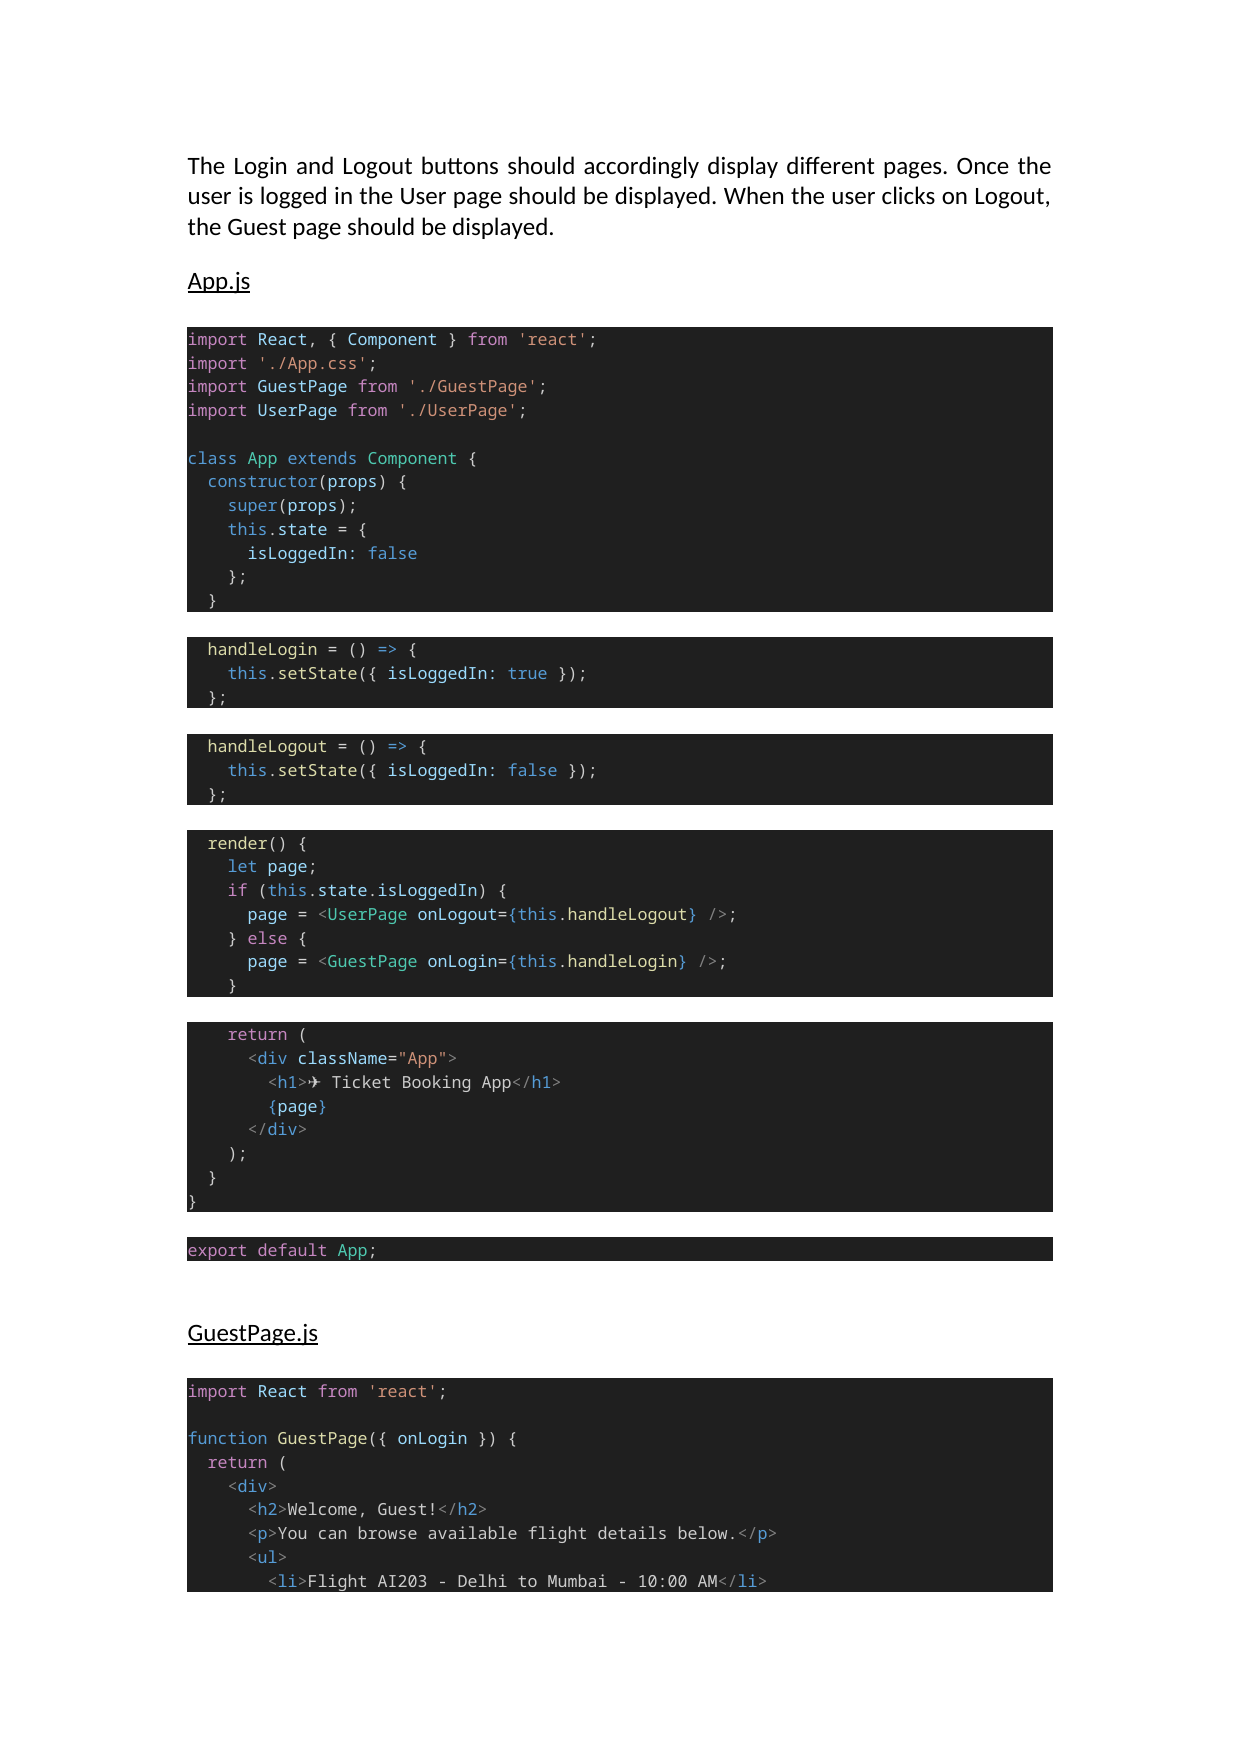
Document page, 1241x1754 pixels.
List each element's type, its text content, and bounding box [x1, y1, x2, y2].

text constructor(props) { [187, 469, 1053, 493]
text <li>Flight AI203 - Delhi to Mumbai - 10:00 AM</li> [187, 1568, 1053, 1592]
text import UserPage from './UserPage'; [187, 398, 1053, 422]
text export default App; [187, 1237, 1053, 1261]
text handleLogin = () => { [187, 637, 1053, 661]
text import React from 'react'; [187, 1378, 1053, 1402]
text }; [187, 684, 1053, 708]
text isLoggedIn: false [187, 540, 1053, 564]
text } [187, 973, 1053, 997]
text super(props); [187, 493, 1053, 517]
text } [187, 588, 1053, 612]
text import React, { Component } from 'react'; [187, 327, 1053, 350]
text } else { [187, 925, 1053, 949]
text }; [187, 564, 1053, 588]
text page = <GuestPage onLogin={this.handleLogin} />; [187, 949, 1053, 973]
text class App extends Component { [187, 445, 1053, 469]
text if (this.state.isLoggedIn) { [187, 878, 1053, 902]
text page = <UserPage onLogout={this.handleLogout} />; [187, 902, 1053, 925]
text ); [187, 1141, 1053, 1164]
text <div> [187, 1473, 1053, 1497]
text </div> [187, 1117, 1053, 1141]
text handleLogout = () => { [187, 734, 1053, 757]
text return ( [187, 1022, 1053, 1046]
text let page; [187, 854, 1053, 878]
text <ul> [187, 1544, 1053, 1568]
text }; [187, 781, 1053, 805]
text } [187, 1164, 1053, 1188]
text GuestPage.js [187, 1317, 1053, 1348]
text } [187, 1188, 1053, 1212]
text <h1>✈️ Ticket Booking App</h1> [187, 1069, 1053, 1093]
text import './App.css'; [187, 350, 1053, 374]
text <div className="App"> [187, 1046, 1053, 1069]
text <p>You can browse available flight details below.</p> [187, 1521, 1053, 1544]
text render() { [187, 830, 1053, 854]
text App.js [187, 266, 1053, 296]
text <h2>Welcome, Guest!</h2> [187, 1497, 1053, 1521]
text this.setState({ isLoggedIn: false }); [187, 757, 1053, 781]
text The Login and Logout buttons should accordingly display different pages. Once the user is logged in the User page should be displayed. When the user clicks on Logout, the Guest page should be displayed. [187, 150, 1053, 242]
text return ( [187, 1449, 1053, 1473]
text import GuestPage from './GuestPage'; [187, 374, 1053, 398]
text function GuestPage({ onLogin }) { [187, 1426, 1053, 1449]
text this.state = { [187, 517, 1053, 540]
text this.setState({ isLoggedIn: true }); [187, 661, 1053, 684]
text {page} [187, 1093, 1053, 1117]
